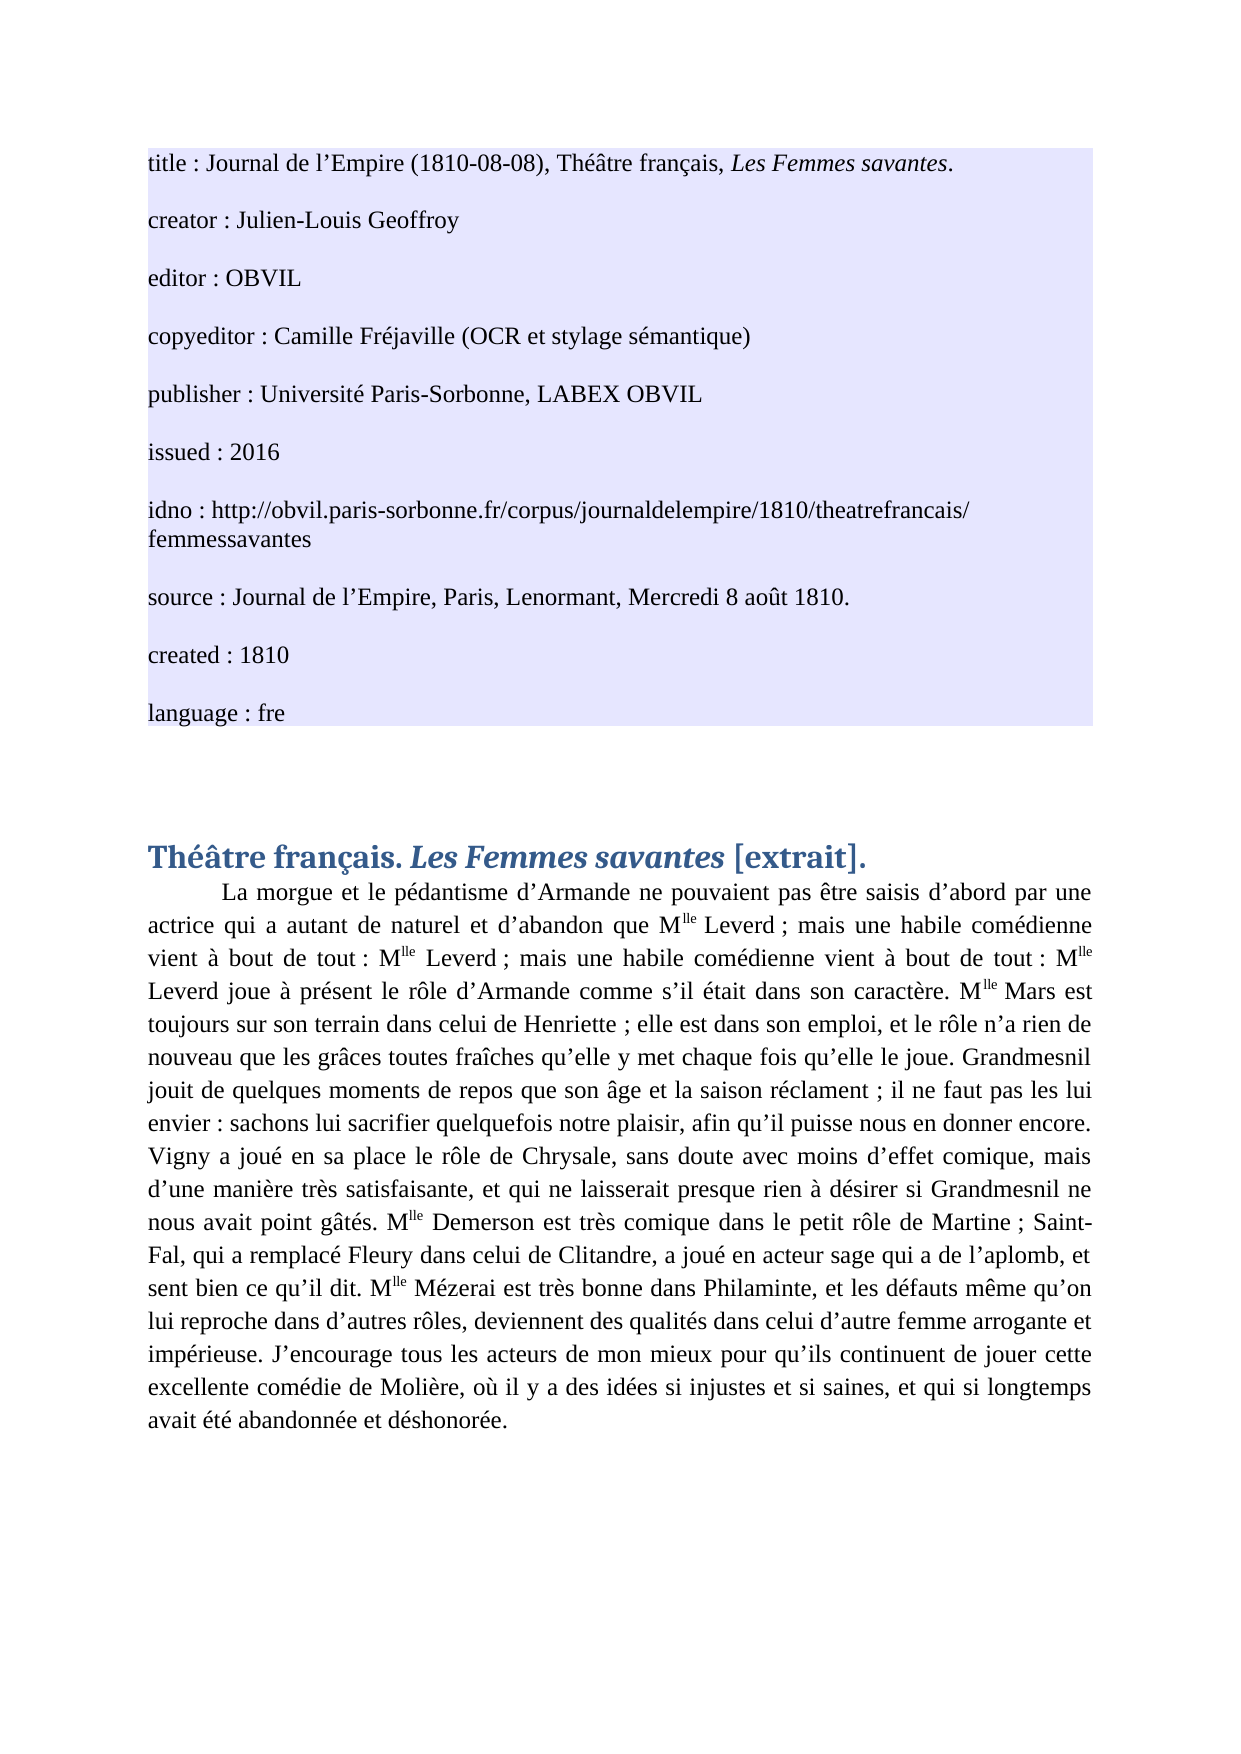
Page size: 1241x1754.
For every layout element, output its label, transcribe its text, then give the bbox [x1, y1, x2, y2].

text created : 1810 [148, 640, 1093, 668]
text idno : http://obvil.paris-sorbonne.fr/corpus/journaldelempire/1810/theatrefrancais/femmessavantes [148, 495, 1093, 553]
text title : Journal de l’Empire (1810-08-08), Théâtre français, Les Femmes savantes. [148, 148, 1093, 176]
text La morgue et le pédantisme d’Armande ne pouvaient pas être saisis d’abord par une actrice qui a autant de naturel et d’abandon que Mlle Leverd ; mais une habile comédienne vient à bout de tout : Mlle Leverd ; mais une habile comédienne vient à bout de tout : Mlle Leverd joue à présent le rôle d’Armande comme s’il était dans son caractère. Mlle Mars est toujours sur son terrain dans celui de Henriette ; elle est dans son emploi, et le rôle n’a rien de nouveau que les grâces toutes fraîches qu’elle y met chaque fois qu’elle le joue. Grandmesnil jouit de quelques moments de repos que son âge et la saison réclament ; il ne faut pas les lui envier : sachons lui sacrifier quelquefois notre plaisir, afin qu’il puisse nous en donner encore. Vigny a joué en sa place le rôle de Chrysale, sans doute avec moins d’effet comique, mais d’une manière très satisfaisante, et qui ne laisserait presque rien à désirer si Grandmesnil ne nous avait point gâtés. Mlle Demerson est très comique dans le petit rôle de Martine ; Saint-Fal, qui a remplacé Fleury dans celui de Clitandre, a joué en acteur sage qui a de l’aplomb, et sent bien ce qu’il dit. Mlle Mézerai est très bonne dans Philaminte, et les défauts même qu’on lui reproche dans d’autres rôles, deviennent des qualités dans celui d’autre femme arrogante et impérieuse. J’encourage tous les acteurs de mon mieux pour qu’ils continuent de jouer cette excellente comédie de Molière, où il y a des idées si injustes et si saines, et qui si longtemps avait été abandonnée et déshonorée. [148, 877, 1093, 1434]
text creator : Julien-Louis Geoffroy [148, 206, 1093, 234]
text source : Journal de l’Empire, Paris, Lenormant, Mercredi 8 août 1810. [148, 582, 1093, 611]
text publisher : Université Paris-Sorbonne, LABEX OBVIL [148, 379, 1093, 408]
subtitle Théâtre français. Les Femmes savantes [extrait]. [148, 838, 1093, 877]
text copyeditor : Camille Fréjaville (OCR et stylage sémantique) [148, 321, 1093, 350]
text issued : 2016 [148, 437, 1093, 466]
text language : fre [148, 698, 1093, 726]
text editor : OBVIL [148, 263, 1093, 292]
